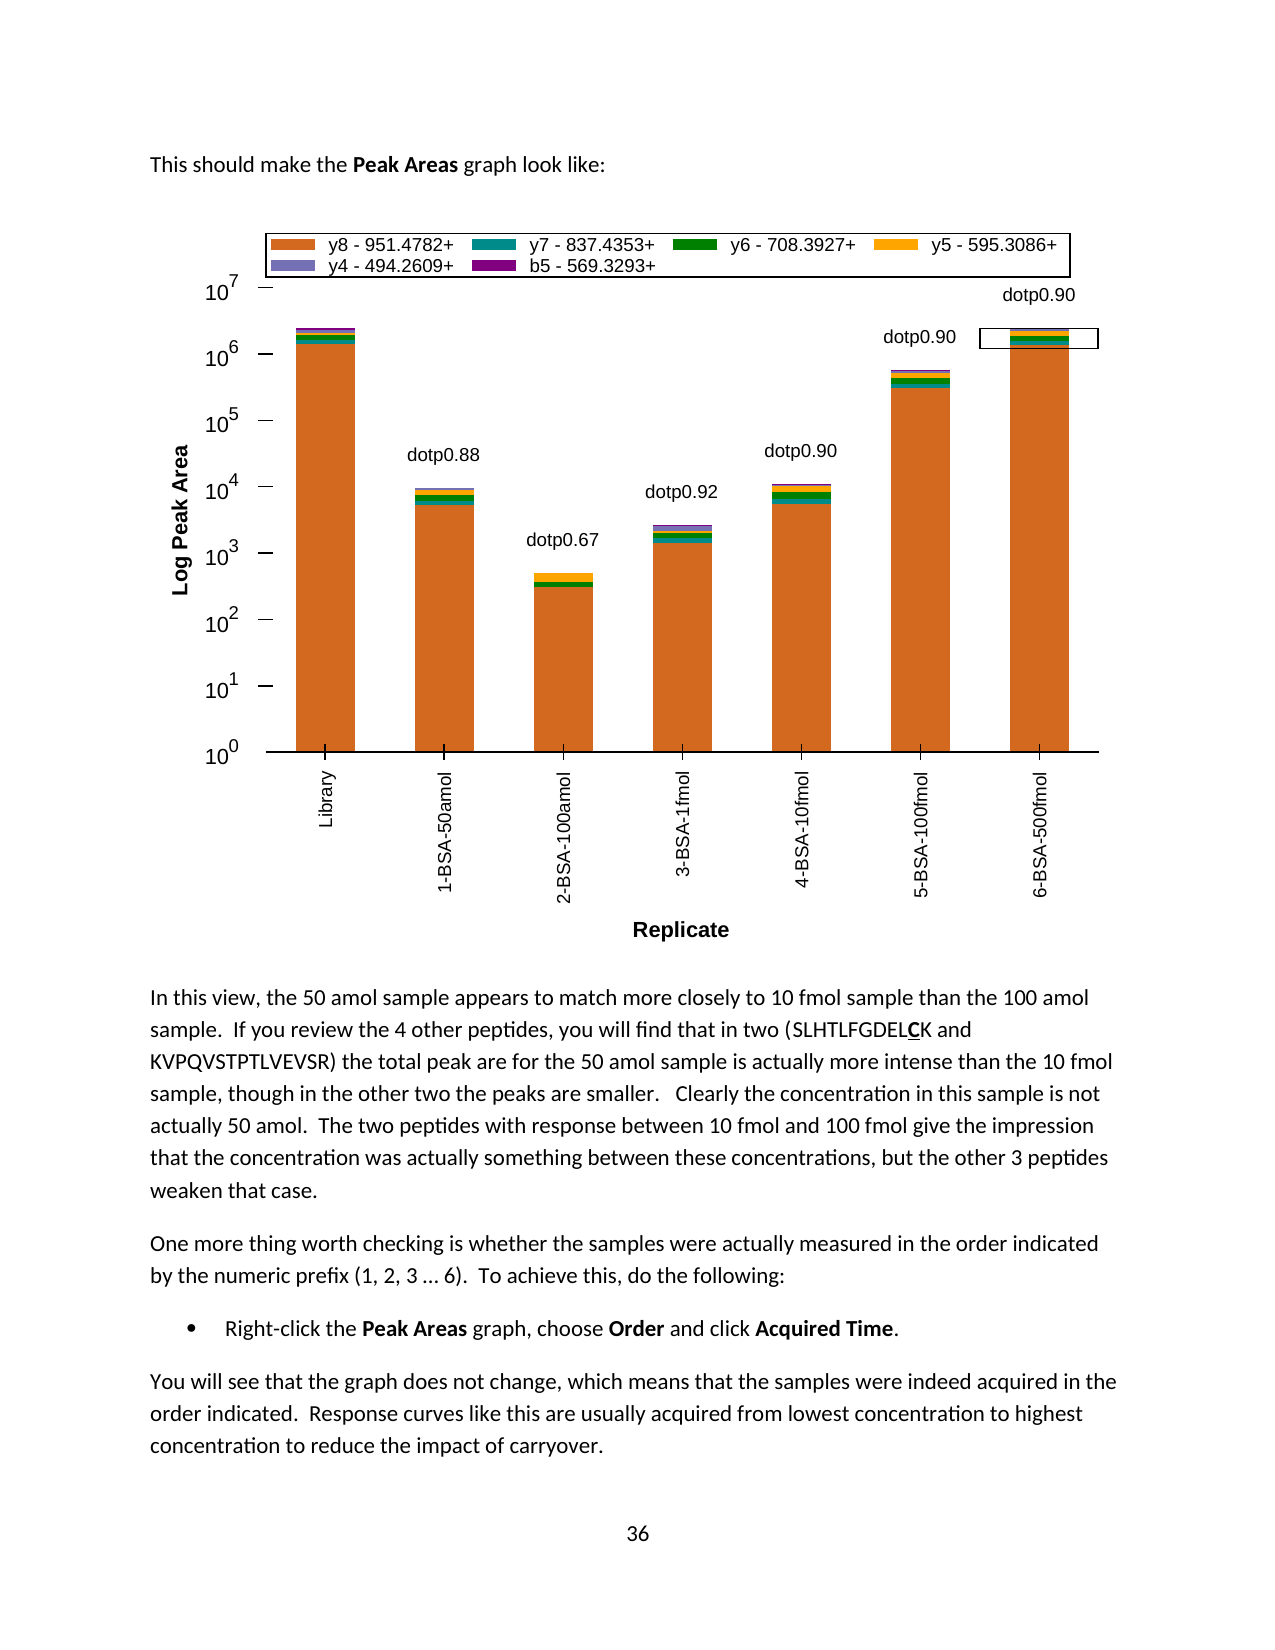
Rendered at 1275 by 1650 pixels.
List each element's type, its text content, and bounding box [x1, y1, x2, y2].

text This should make the Peak Areas graph look like: [150, 150, 1125, 178]
text In this view, the 50 amol sample appears to match more closely to 10 fmol sample than the 100 amol sample. If you review the 4 other peptides, you will find that in two (SLHTLFGDELCK and KVPQVSTPTLVEVSR) the total peak are for the 50 amol sample is actually more intense than the 10 fmol sample, though in the other two the peaks are smaller. Clearly the concentration in this sample is not actually 50 amol. The two peptides with response between 10 fmol and 100 fmol give the impression that the concentration was actually something between these concentrations, but the other 3 peptides weaken that case. [150, 983, 1125, 1204]
text One more thing worth checking is whether the samples were actually measured in the order indicated by the numeric prefix (1, 2, 3 … 6). To achieve this, do the following: [150, 1229, 1125, 1289]
list Right-click the Peak Areas graph, choose Order and click Acquired Time. [187, 1314, 1125, 1342]
text You will see that the graph does not change, which means that the samples were indeed acquired in the order indicated. Response curves like this are usually acquired from lowest concentration to highest concentration to reduce the impact of carryover. [150, 1367, 1125, 1459]
